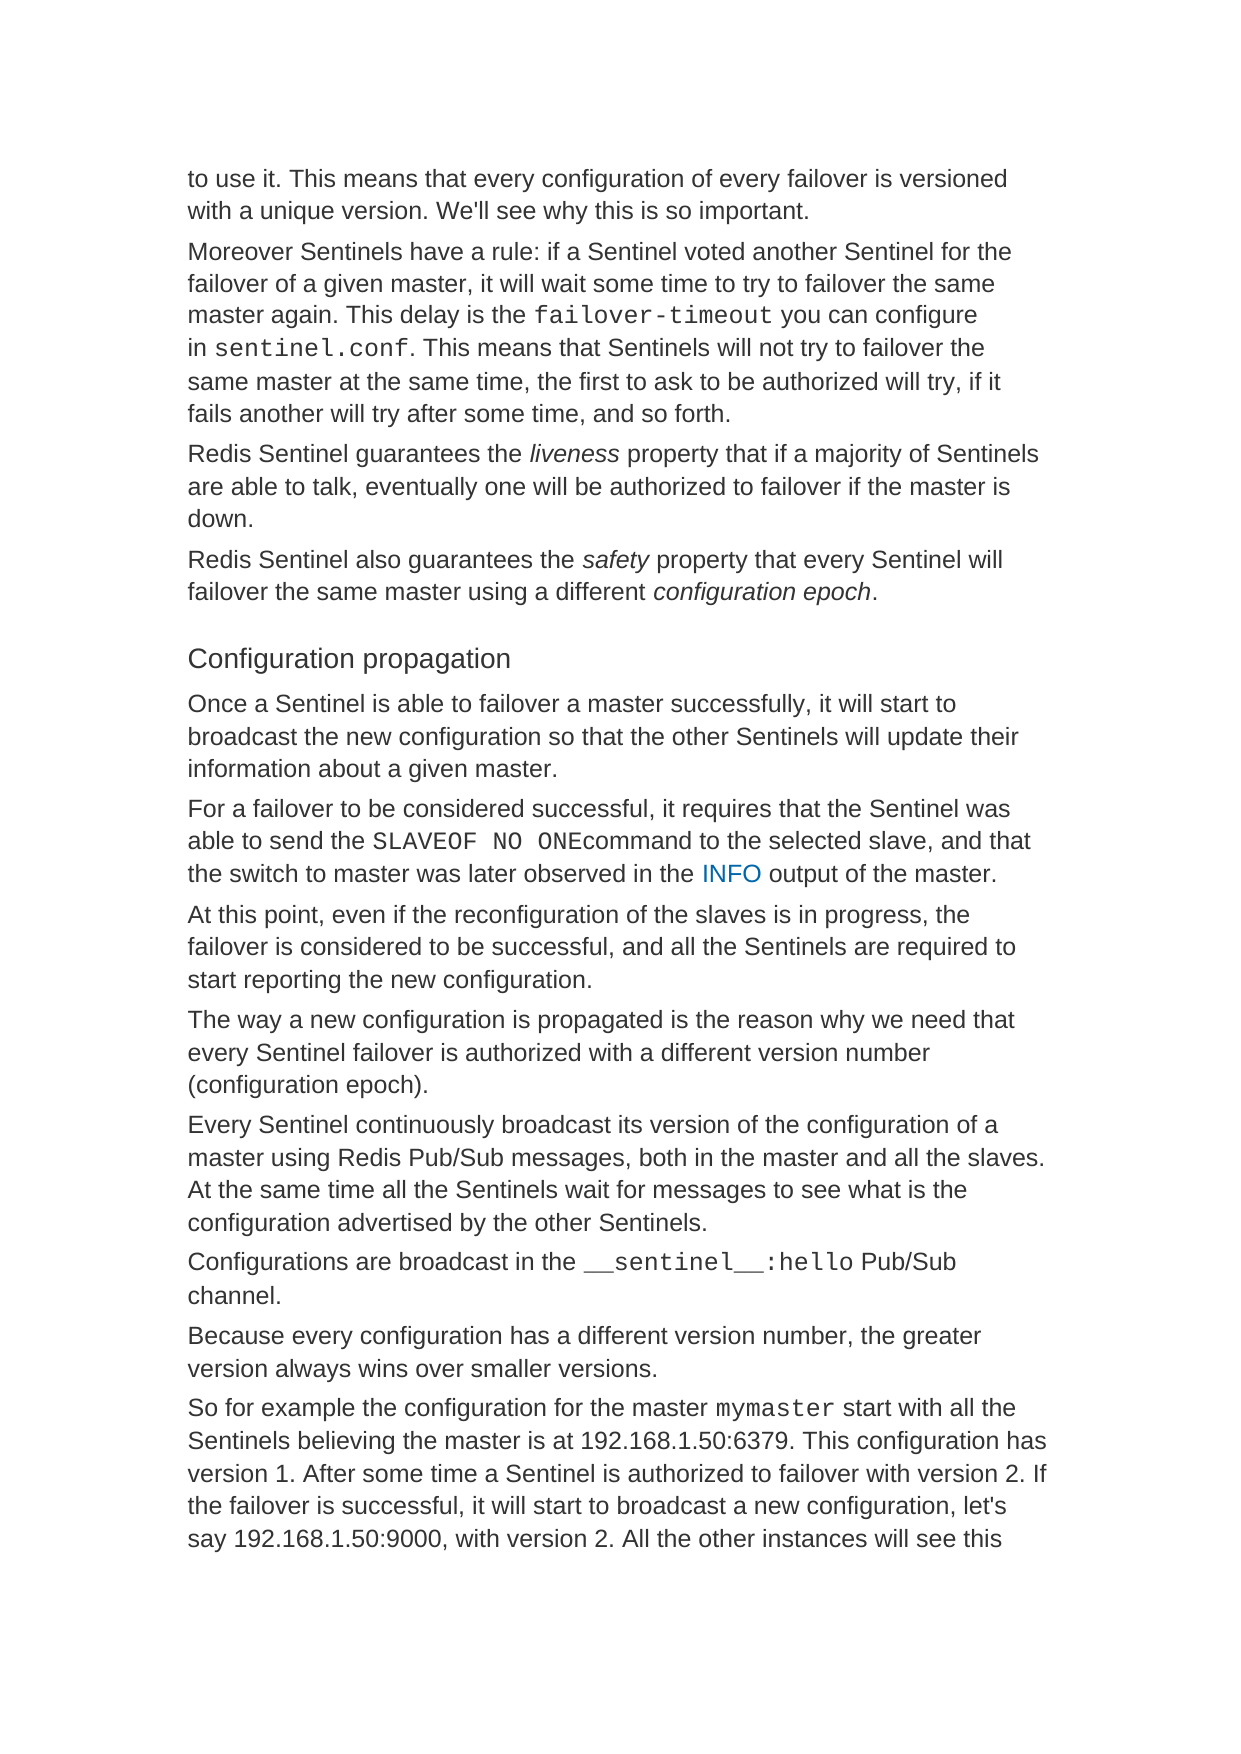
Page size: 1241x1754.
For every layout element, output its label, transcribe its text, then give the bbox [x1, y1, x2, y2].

text Redis Sentinel guarantees the liveness property that if a majority of Sentinels are able to talk, eventually one will be authorized to failover if the master is down. [187, 438, 1053, 535]
text Once a Sentinel is able to failover a master successfully, it will start to broadcast the new configuration so that the other Sentinels will update their information about a given master. [187, 687, 1053, 785]
text For a failover to be considered successful, it requires that the Sentinel was able to send the SLAVEOF NO ONEcommand to the selected slave, and that the switch to master was later observed in the INFO output of the master. [187, 793, 1053, 890]
text Every Sentinel continuously broadcast its version of the configuration of a master using Redis Pub/Sub messages, both in the master and all the slaves. At the same time all the Sentinels wait for messages to see what is the configuration advertised by the other Sentinels. [187, 1108, 1053, 1238]
text At this point, even if the reconfiguration of the slaves is in progress, the failover is considered to be successful, and all the Sentinels are required to start reporting the new configuration. [187, 898, 1053, 995]
text Configuration propagation [187, 642, 1053, 675]
text Because every configuration has a different version number, the greater version always wins over smaller versions. [187, 1319, 1053, 1384]
text Configurations are broadcast in the __sentinel__:hello Pub/Sub channel. [187, 1246, 1053, 1311]
text Moreover Sentinels have a rule: if a Sentinel voted another Sentinel for the failover of a given master, it will wait some time to try to failover the same master again. This delay is the failover-timeout you can configure in sentinel.conf. This means that Sentinels will not try to failover the same master at the same time, the first to ask to be authorized will try, if it fails another will try after some time, and so forth. [187, 235, 1053, 430]
text The way a new configuration is propagated is the reason why we need that every Sentinel failover is authorized with a different version number (configuration epoch). [187, 1003, 1053, 1101]
text Redis Sentinel also guarantees the safety property that every Sentinel will failover the same master using a different configuration epoch. [187, 543, 1053, 608]
